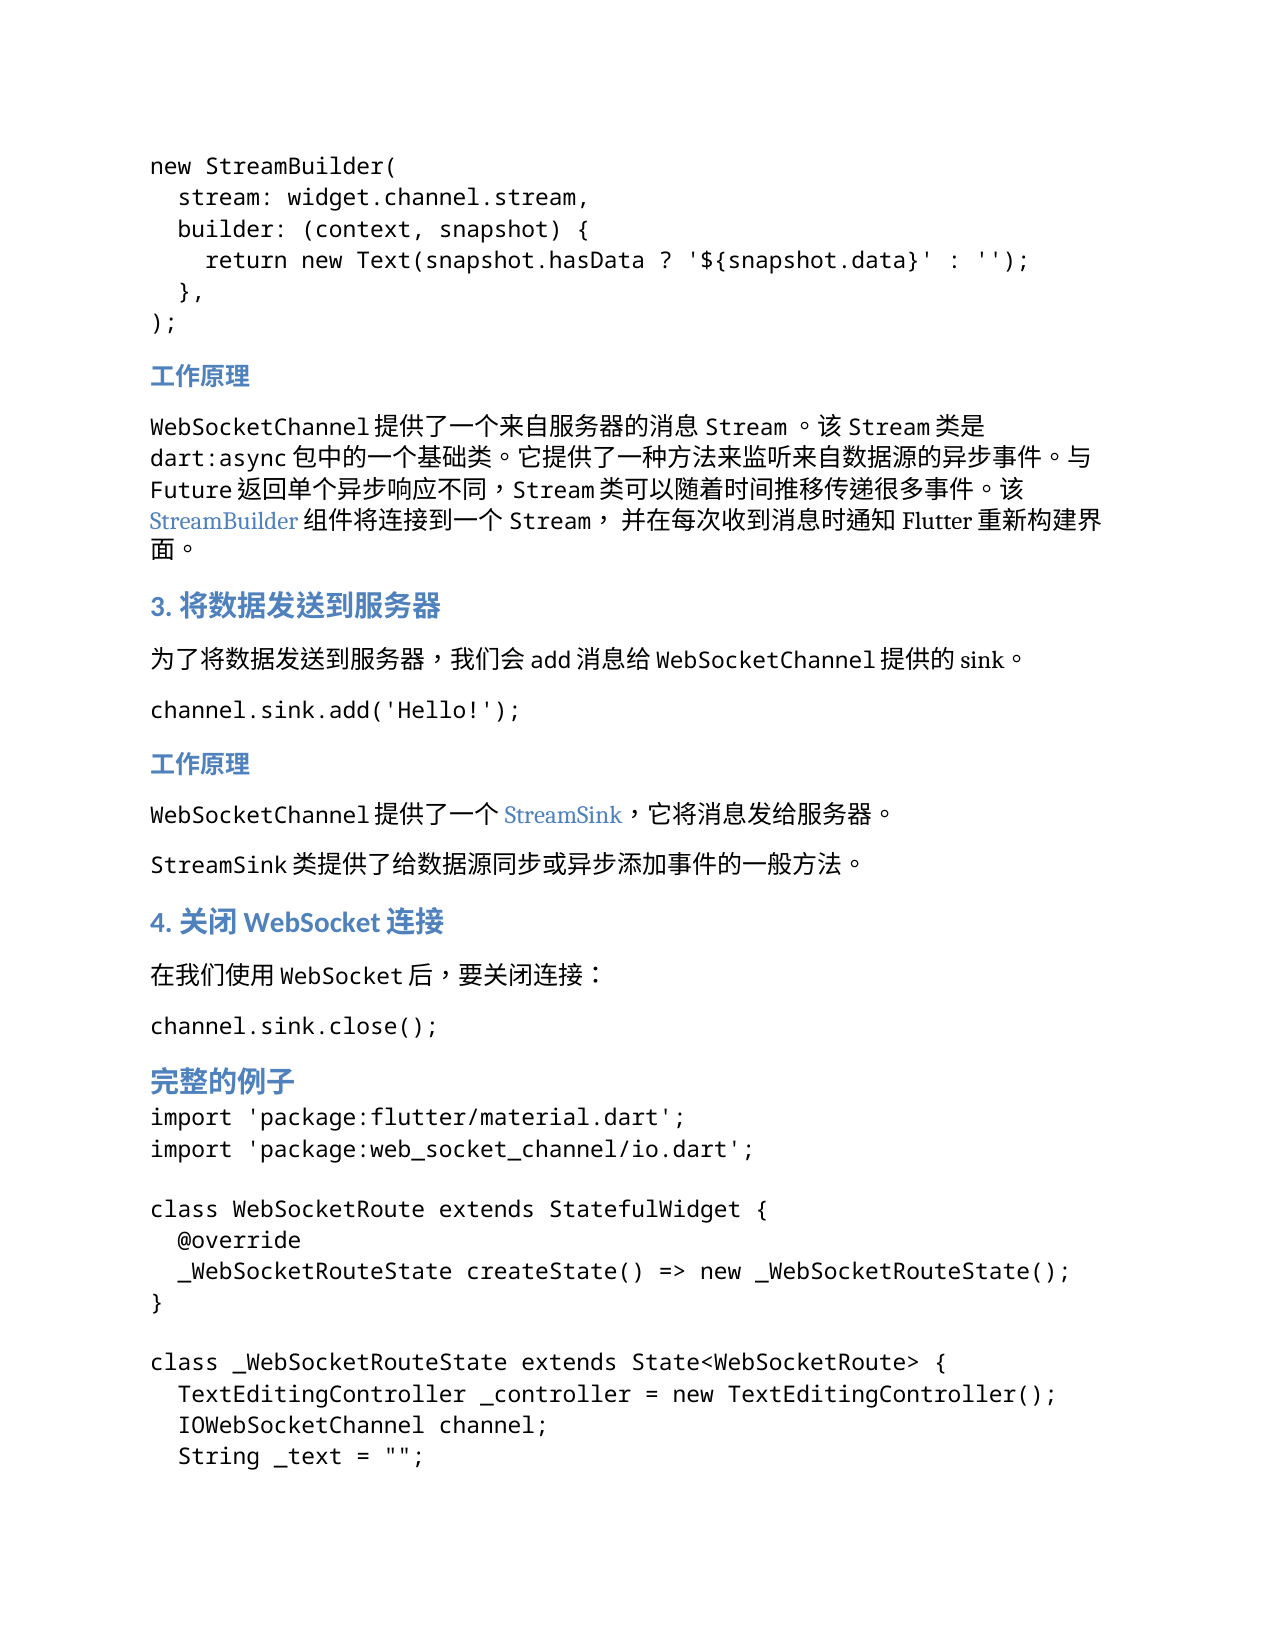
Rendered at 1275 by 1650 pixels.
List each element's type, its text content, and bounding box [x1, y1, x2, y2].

subtitle 4. 关闭WebSocket连接 [150, 901, 1125, 941]
text channel.sink.close(); [150, 1009, 1125, 1041]
text 在我们使用WebSocket后，要关闭连接： [150, 959, 1125, 991]
text WebSocketChannel提供了一个来自服务器的消息Stream 。该Stream类是dart:async包中的一个基础类。它提供了一种方法来监听来自数据源的异步事件。与Future返回单个异步响应不同，Stream类可以随着时间推移传递很多事件。该StreamBuilder 组件将连接到一个Stream， 并在每次收到消息时通知Flutter重新构建界面。 [150, 411, 1125, 565]
text channel.sink.add('Hello!'); [150, 694, 1125, 725]
text WebSocketChannel提供了一个StreamSink，它将消息发给服务器。 [150, 799, 1125, 830]
subtitle 工作原理 [150, 746, 1125, 780]
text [150, 1101, 1125, 1471]
text new StreamBuilder( stream: widget.channel.stream, builder: (context, snapshot) { return new Text(snapshot.hasData ? '${snapshot.data}' : ''); }, ); [150, 150, 1125, 337]
subtitle 完整的例子 [150, 1062, 1125, 1101]
text 为了将数据发送到服务器，我们会add消息给WebSocketChannel提供的sink。 [150, 644, 1125, 675]
subtitle 3. 将数据发送到服务器 [150, 586, 1125, 625]
text StreamSink类提供了给数据源同步或异步添加事件的一般方法。 [150, 849, 1125, 880]
subtitle 工作原理 [150, 358, 1125, 392]
